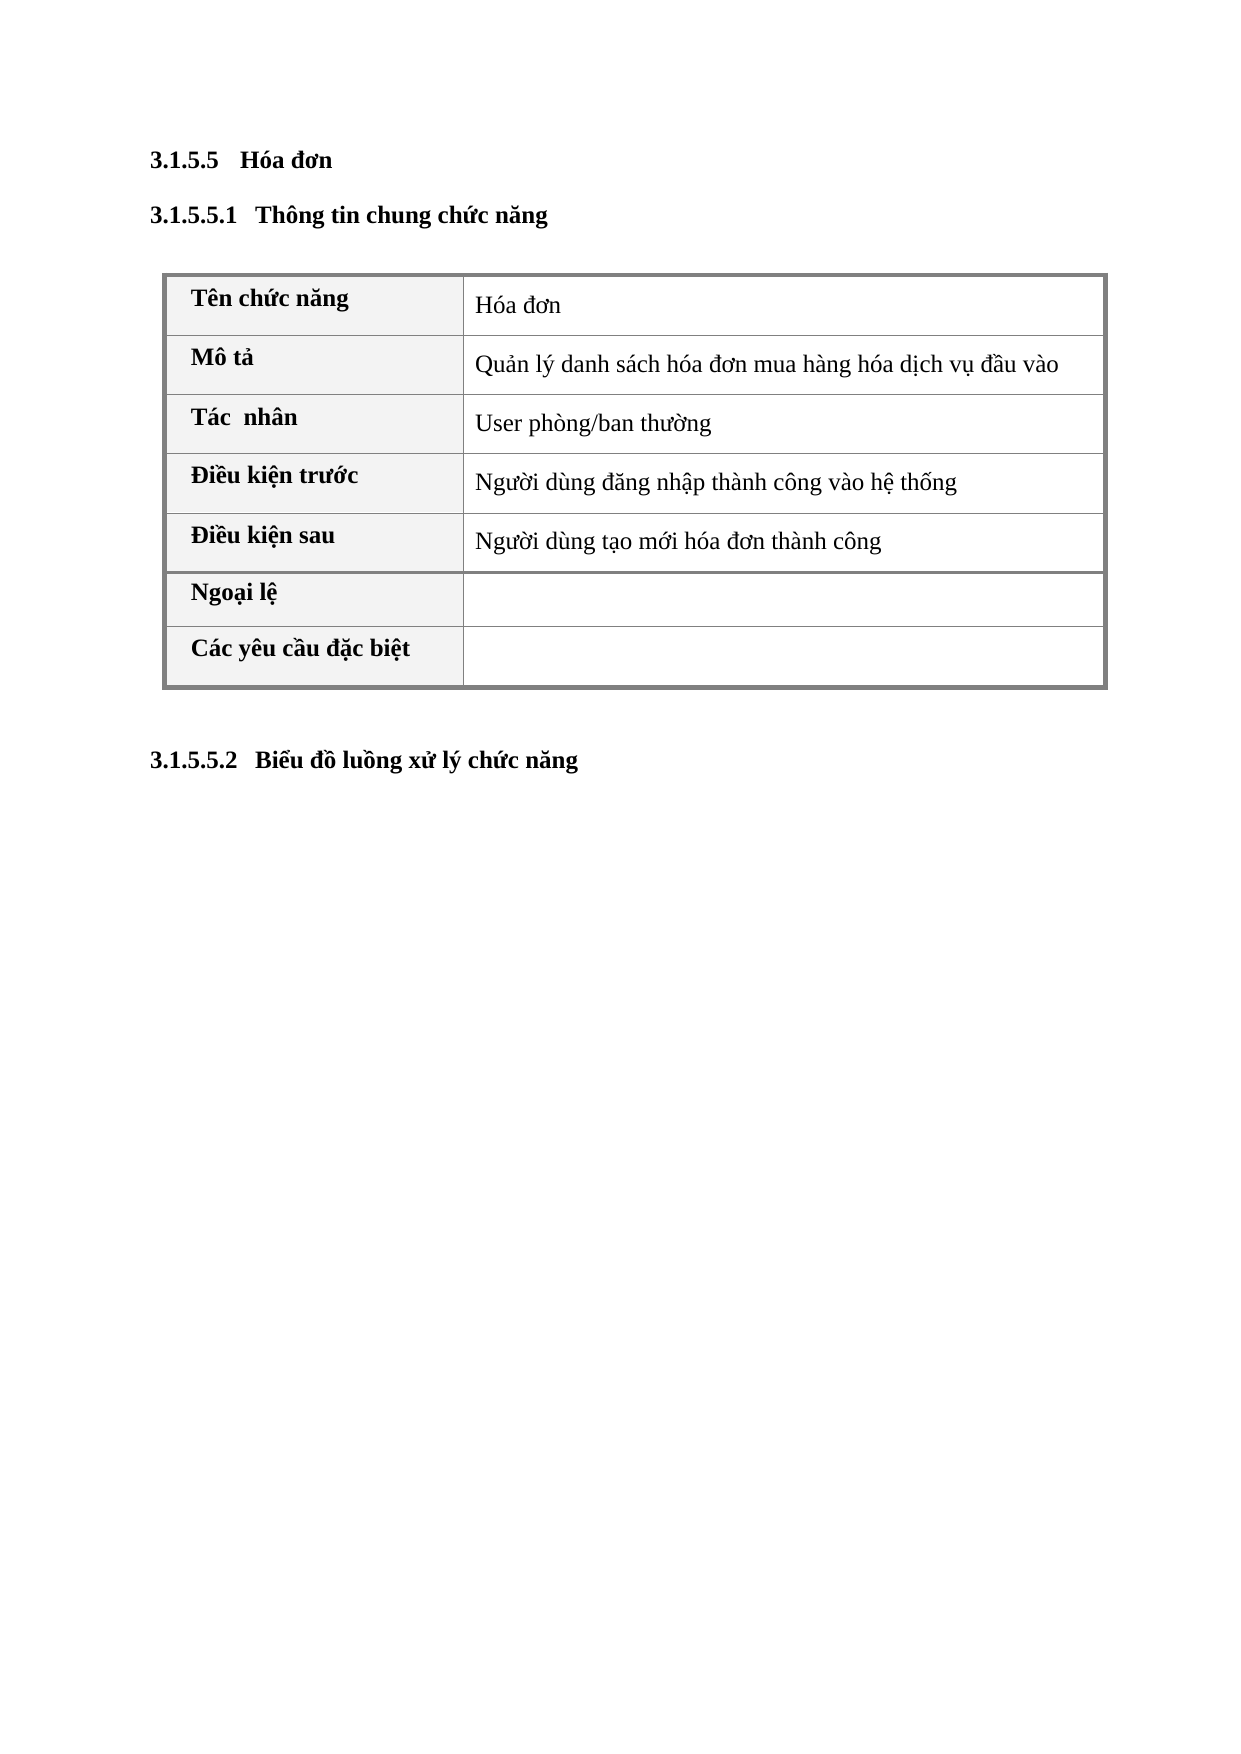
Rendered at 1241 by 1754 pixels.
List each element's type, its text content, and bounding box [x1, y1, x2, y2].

subtitle Biểu đồ luồng xử lý chức năng [150, 745, 1120, 774]
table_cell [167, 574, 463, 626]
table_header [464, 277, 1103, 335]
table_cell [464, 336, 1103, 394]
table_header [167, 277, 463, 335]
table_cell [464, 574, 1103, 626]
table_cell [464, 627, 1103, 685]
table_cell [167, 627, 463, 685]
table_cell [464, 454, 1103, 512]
subtitle Thông tin chung chức năng [150, 201, 1120, 229]
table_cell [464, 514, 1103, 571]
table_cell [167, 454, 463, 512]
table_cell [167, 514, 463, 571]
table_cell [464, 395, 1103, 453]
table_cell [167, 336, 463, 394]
subtitle Hóa đơn [150, 145, 1120, 174]
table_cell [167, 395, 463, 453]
